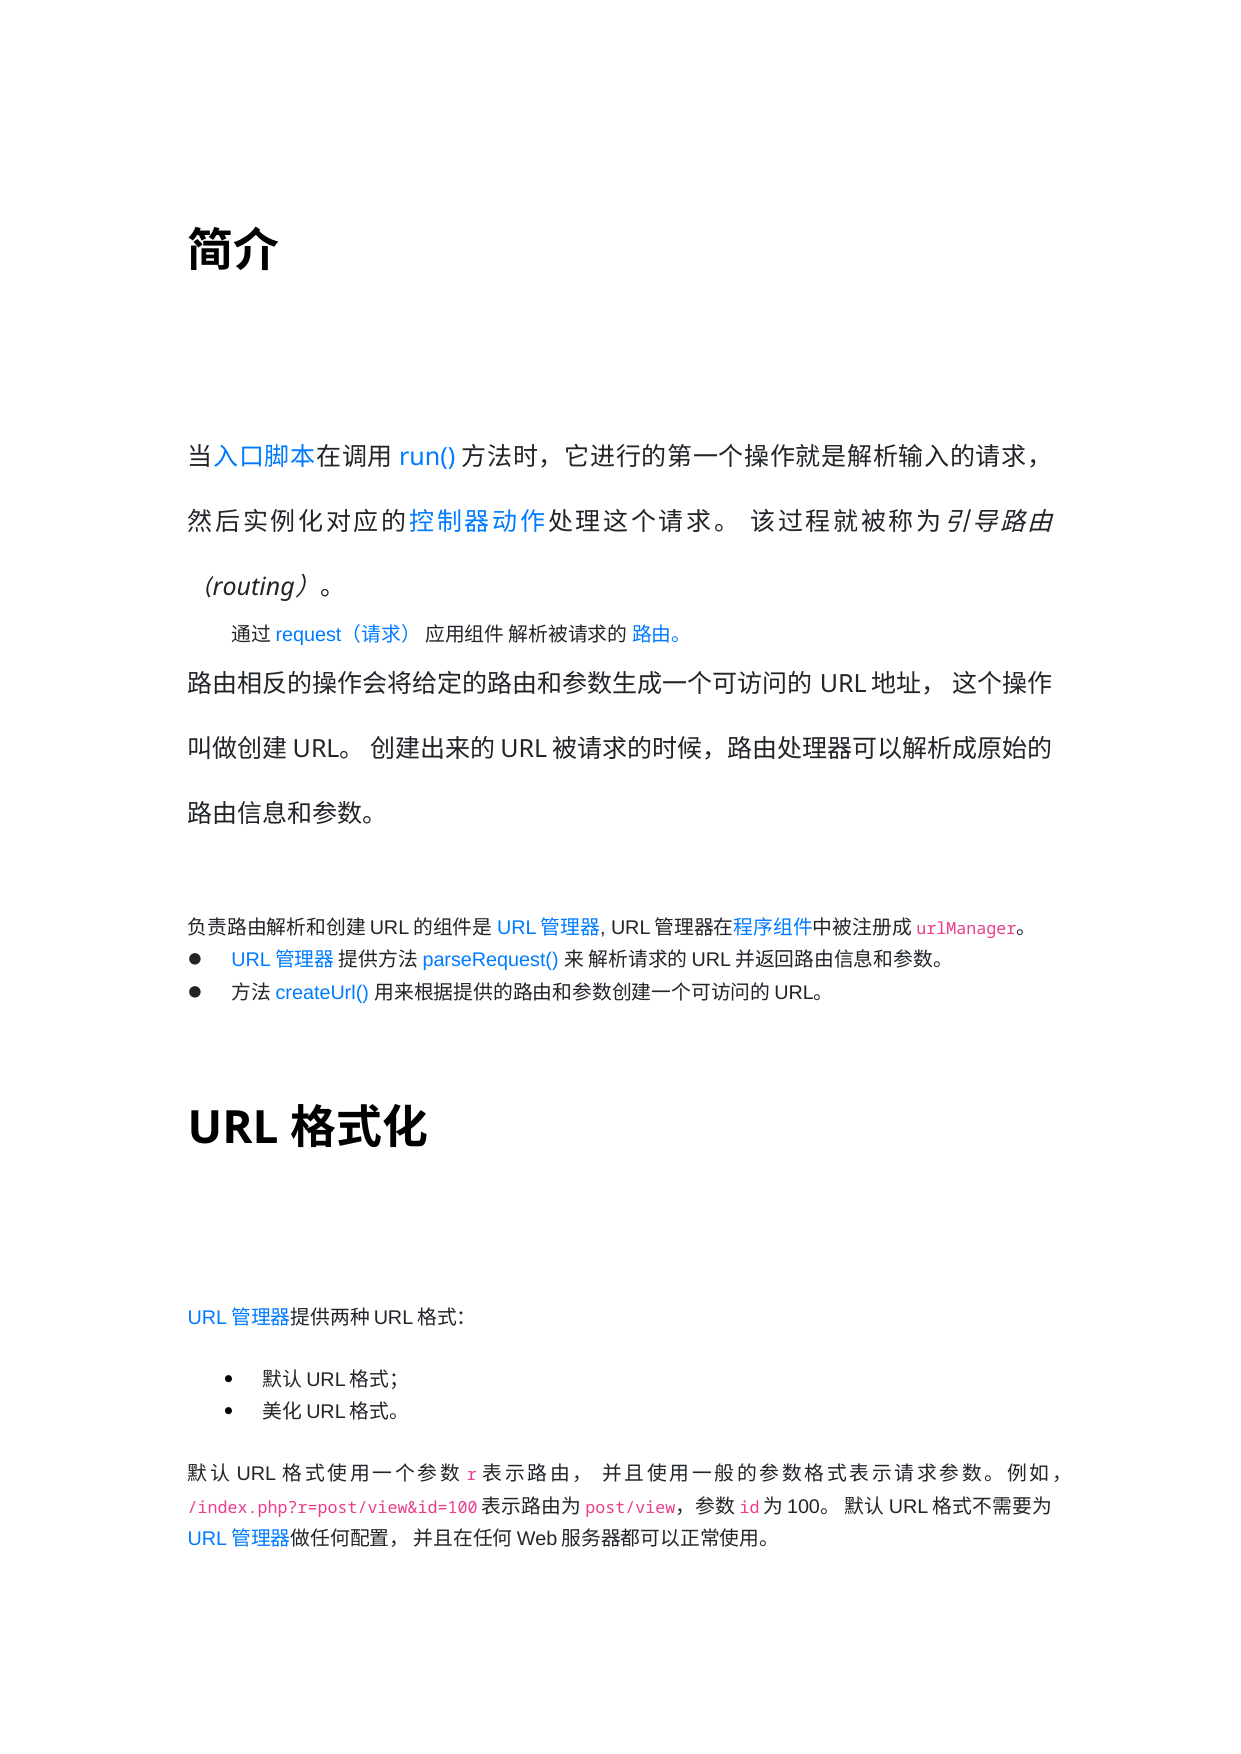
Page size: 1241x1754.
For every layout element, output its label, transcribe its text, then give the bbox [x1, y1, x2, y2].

text 路由相反的操作会将给定的路由和参数生成一个可访问的URL地址， 这个操作叫做创建URL。 创建出来的URL被请求的时候，路由处理器可以解析成原始的路由信息和参数。 [187, 649, 1053, 844]
list 美化URL格式。 [225, 1394, 1053, 1427]
list 默认URL格式； [225, 1362, 1053, 1394]
text 负责路由解析和创建URL的组件是 URL管理器, URL管理器在程序组件中被注册成 urlManager。 [187, 909, 1053, 942]
text 当入口脚本在调用 run() 方法时，它进行的第一个操作就是解析输入的请求，然后实例化对应的控制器动作处理这个请求。 该过程就被称为引导路由（routing）。 [187, 422, 1053, 617]
list 默认URL格式使用一个参数r表示路由， 并且使用一般的参数格式表示请求参数。例如，/index.php?r=post/view&id=100表示路由为post/view，参数id为100。 默认URL格式不需要为URL管理器做任何配置， 并且在任何Web服务器都可以正常使用。 [187, 1456, 1053, 1553]
subtitle 简介 [187, 197, 1053, 295]
text 通过 request（请求） 应用组件 解析被请求的 路由。 [187, 617, 1053, 649]
list URL管理器 提供方法 parseRequest() 来 解析请求的URL并返回路由信息和参数。 [187, 942, 1053, 974]
text URL管理器提供两种URL格式： [187, 1300, 1053, 1332]
list 方法 createUrl() 用来根据提供的路由和参数创建一个可访问的URL。 [187, 974, 1053, 1007]
subtitle URL 格式化 [187, 1075, 1053, 1172]
